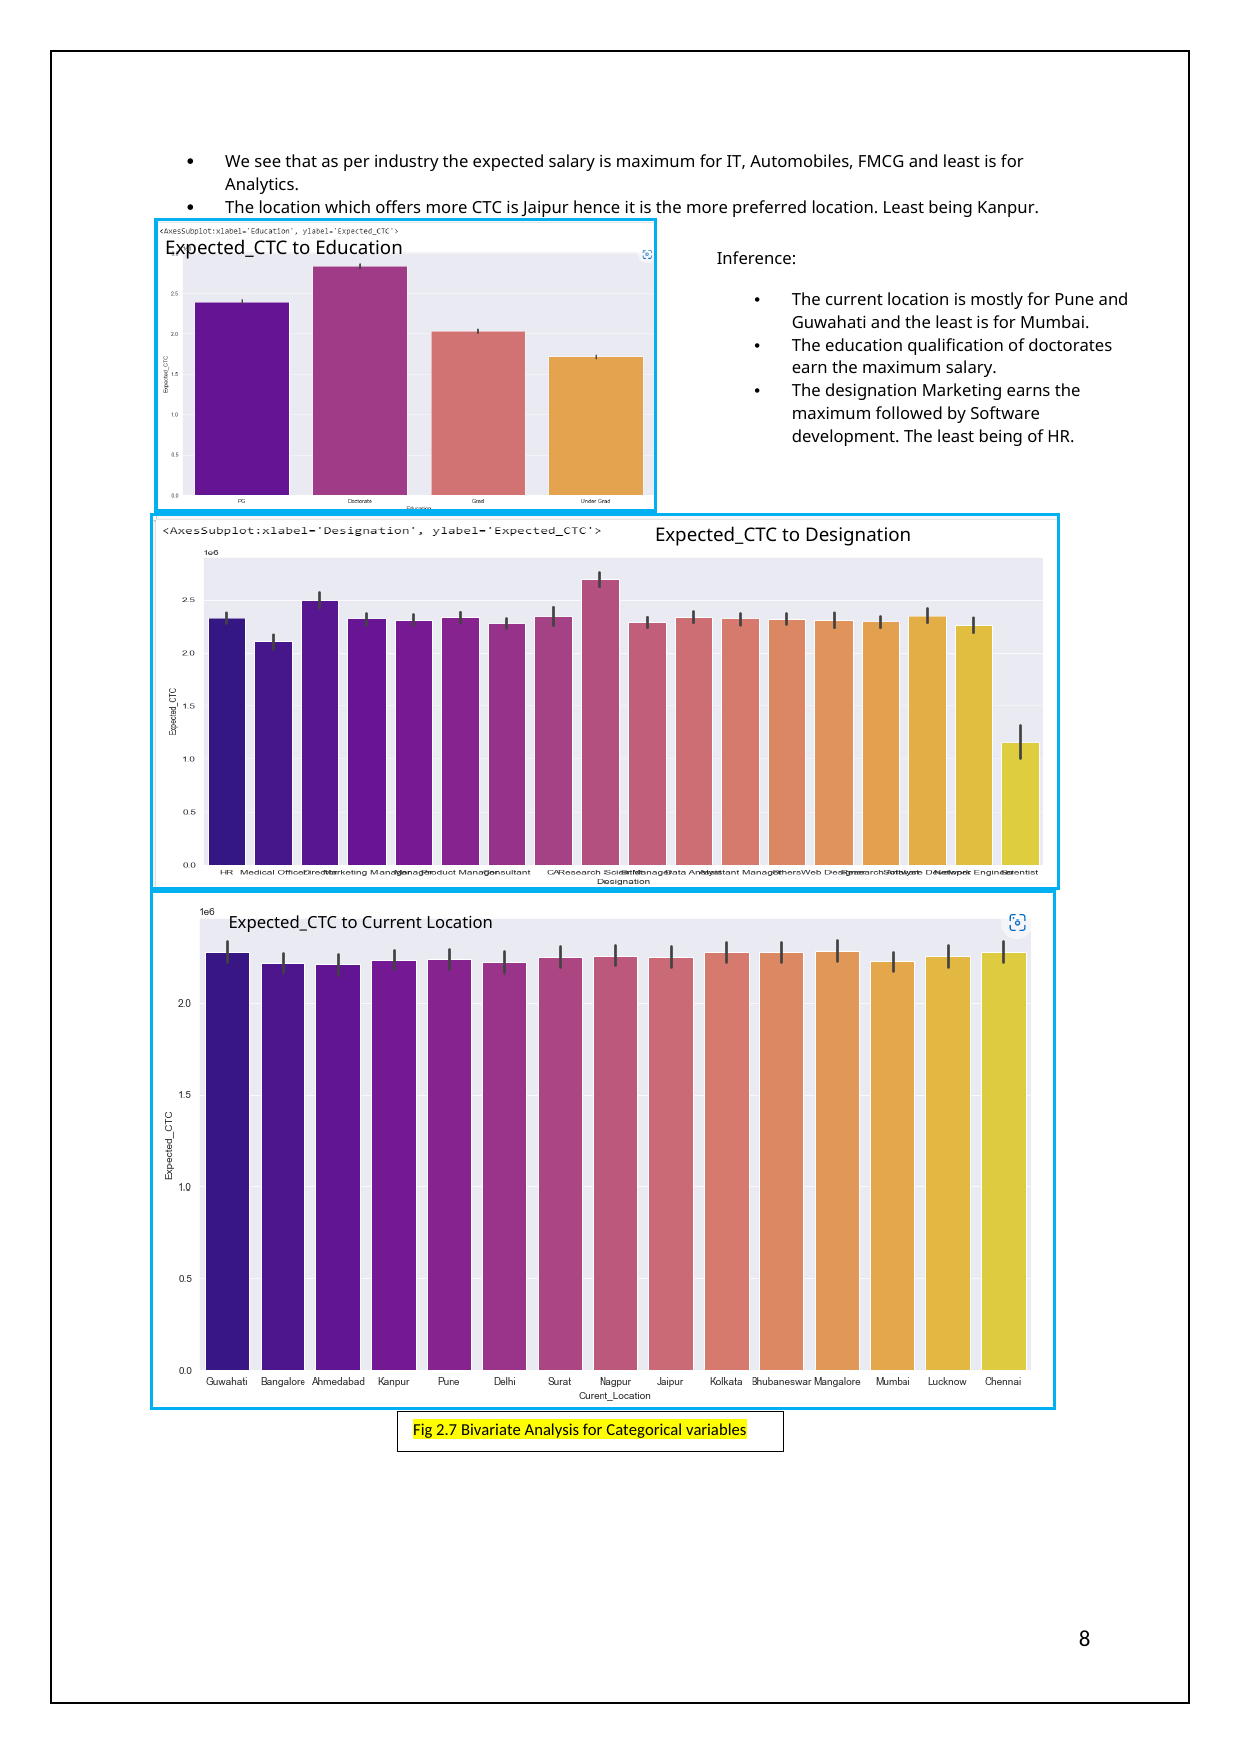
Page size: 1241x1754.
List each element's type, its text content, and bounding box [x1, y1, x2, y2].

list We see that as per industry the expected salary is maximum for IT, Automobiles, FMCG and least is for Analytics. [187, 150, 1090, 195]
picture [154, 517, 1056, 886]
list The location which offers more CTC is Jaipur hence it is the more preferred location. Least being Kanpur. [187, 195, 1090, 218]
picture [159, 222, 653, 508]
picture [154, 894, 1052, 1406]
